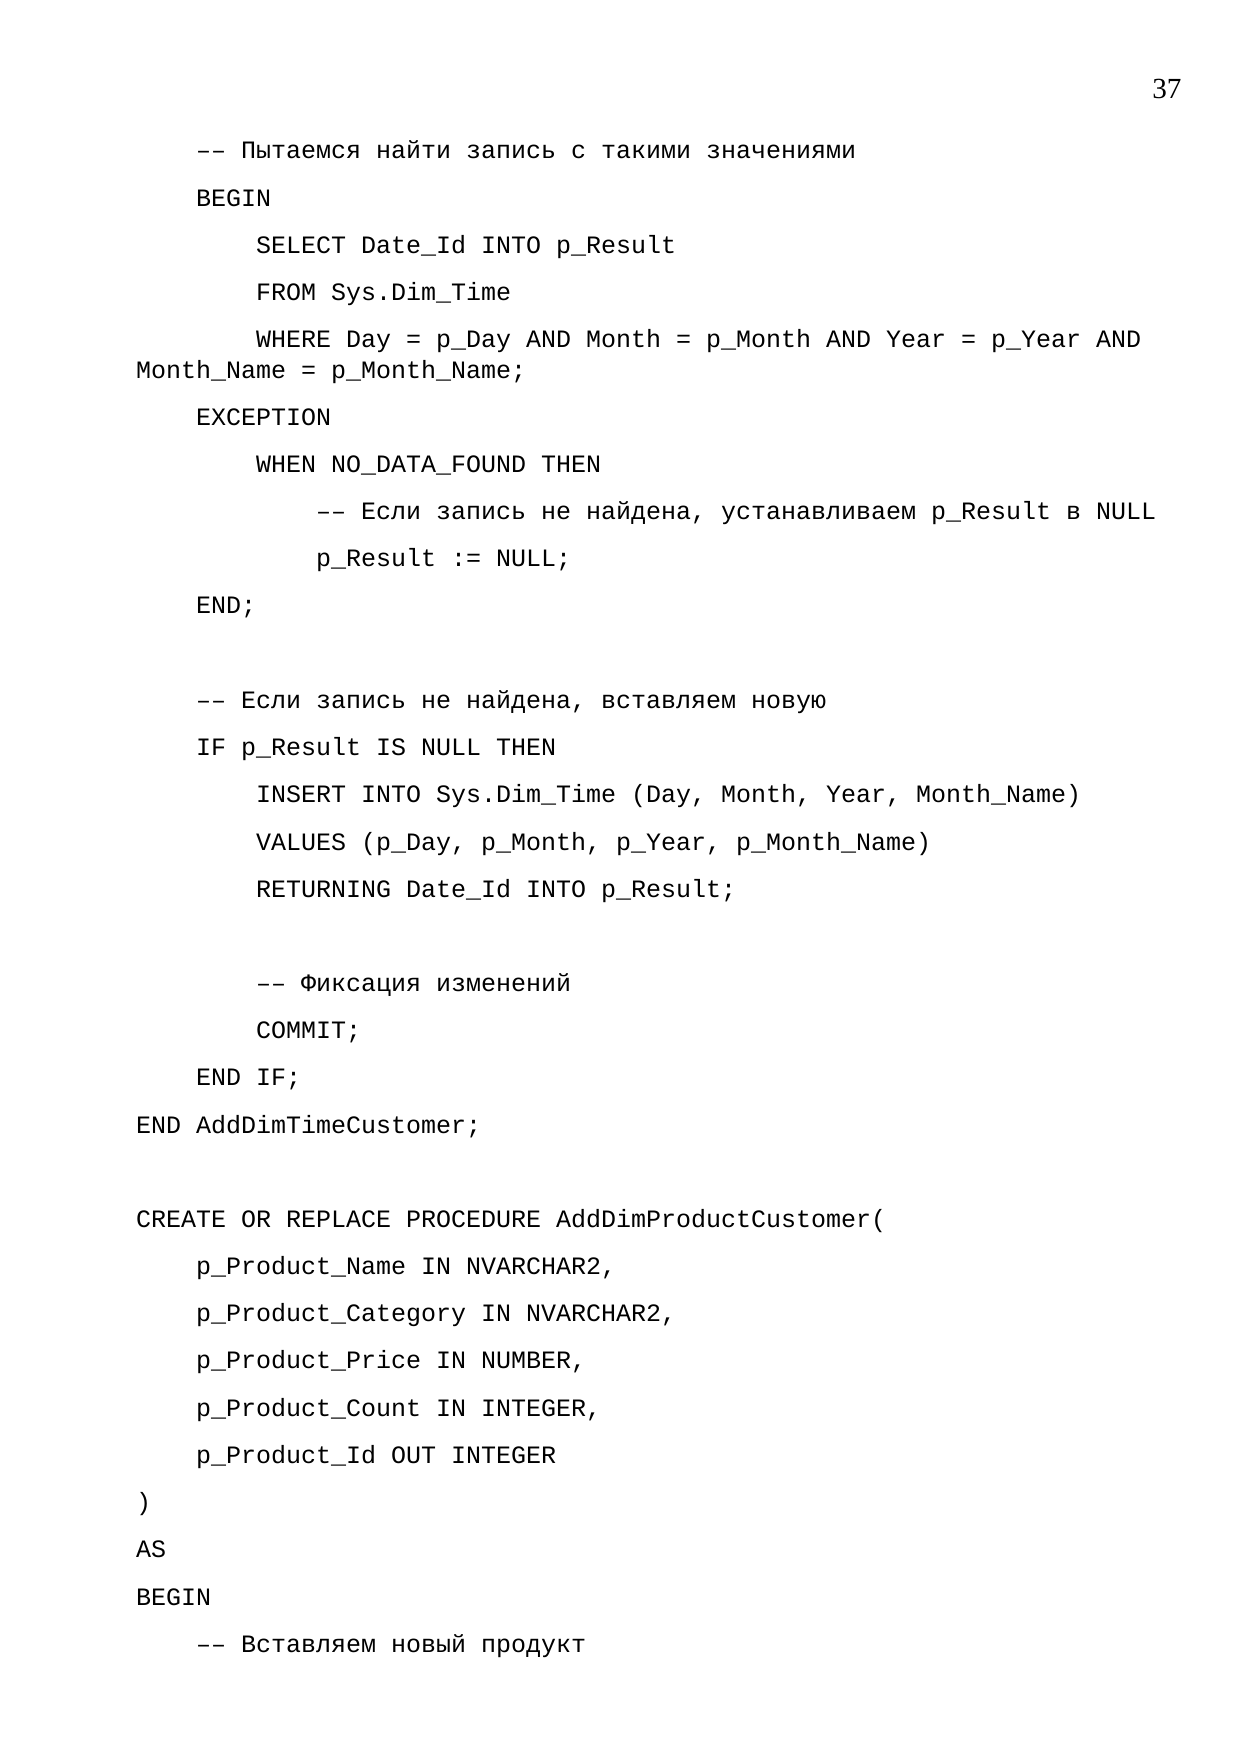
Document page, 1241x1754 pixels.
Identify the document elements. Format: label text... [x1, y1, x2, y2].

text FROM Sys.Dim_Time [136, 279, 1181, 308]
text WHEN NO_DATA_FOUND THEN [136, 452, 1181, 480]
text BEGIN [136, 185, 1181, 213]
text –– Если запись не найдена, вставляем новую [136, 687, 1181, 716]
text COMMIT; [136, 1018, 1181, 1046]
text p_Product_Count IN INTEGER, [136, 1395, 1181, 1424]
text INSERT INTO Sys.Dim_Time (Day, Month, Year, Month_Name) [136, 782, 1181, 810]
text END; [136, 593, 1181, 621]
text –– Фиксация изменений [136, 971, 1181, 999]
text BEGIN [136, 1584, 1181, 1612]
text –– Вставляем новый продукт [136, 1631, 1181, 1659]
text EXCEPTION [136, 404, 1181, 433]
text IF p_Result IS NULL THEN [136, 735, 1181, 763]
text WHERE Day = p_Day AND Month = p_Month AND Year = p_Year AND Month_Name = p_Month_Name; [136, 327, 1181, 386]
text VALUES (p_Day, p_Month, p_Year, p_Month_Name) [136, 829, 1181, 857]
text AS [136, 1537, 1181, 1565]
text –– Пытаемся найти запись с такими значениями [136, 138, 1181, 166]
text p_Product_Category IN NVARCHAR2, [136, 1301, 1181, 1329]
text ) [136, 1490, 1181, 1518]
text p_Product_Id OUT INTEGER [136, 1442, 1181, 1471]
text END IF; [136, 1065, 1181, 1093]
text END AddDimTimeCustomer; [136, 1112, 1181, 1141]
text RETURNING Date_Id INTO p_Result; [136, 876, 1181, 904]
text CREATE OR REPLACE PROCEDURE AddDimProductCustomer( [136, 1207, 1181, 1235]
text SELECT Date_Id INTO p_Result [136, 232, 1181, 261]
text p_Result := NULL; [136, 546, 1181, 574]
text p_Product_Name IN NVARCHAR2, [136, 1254, 1181, 1282]
text –– Если запись не найдена, устанавливаем p_Result в NULL [136, 499, 1181, 527]
text p_Product_Price IN NUMBER, [136, 1348, 1181, 1376]
